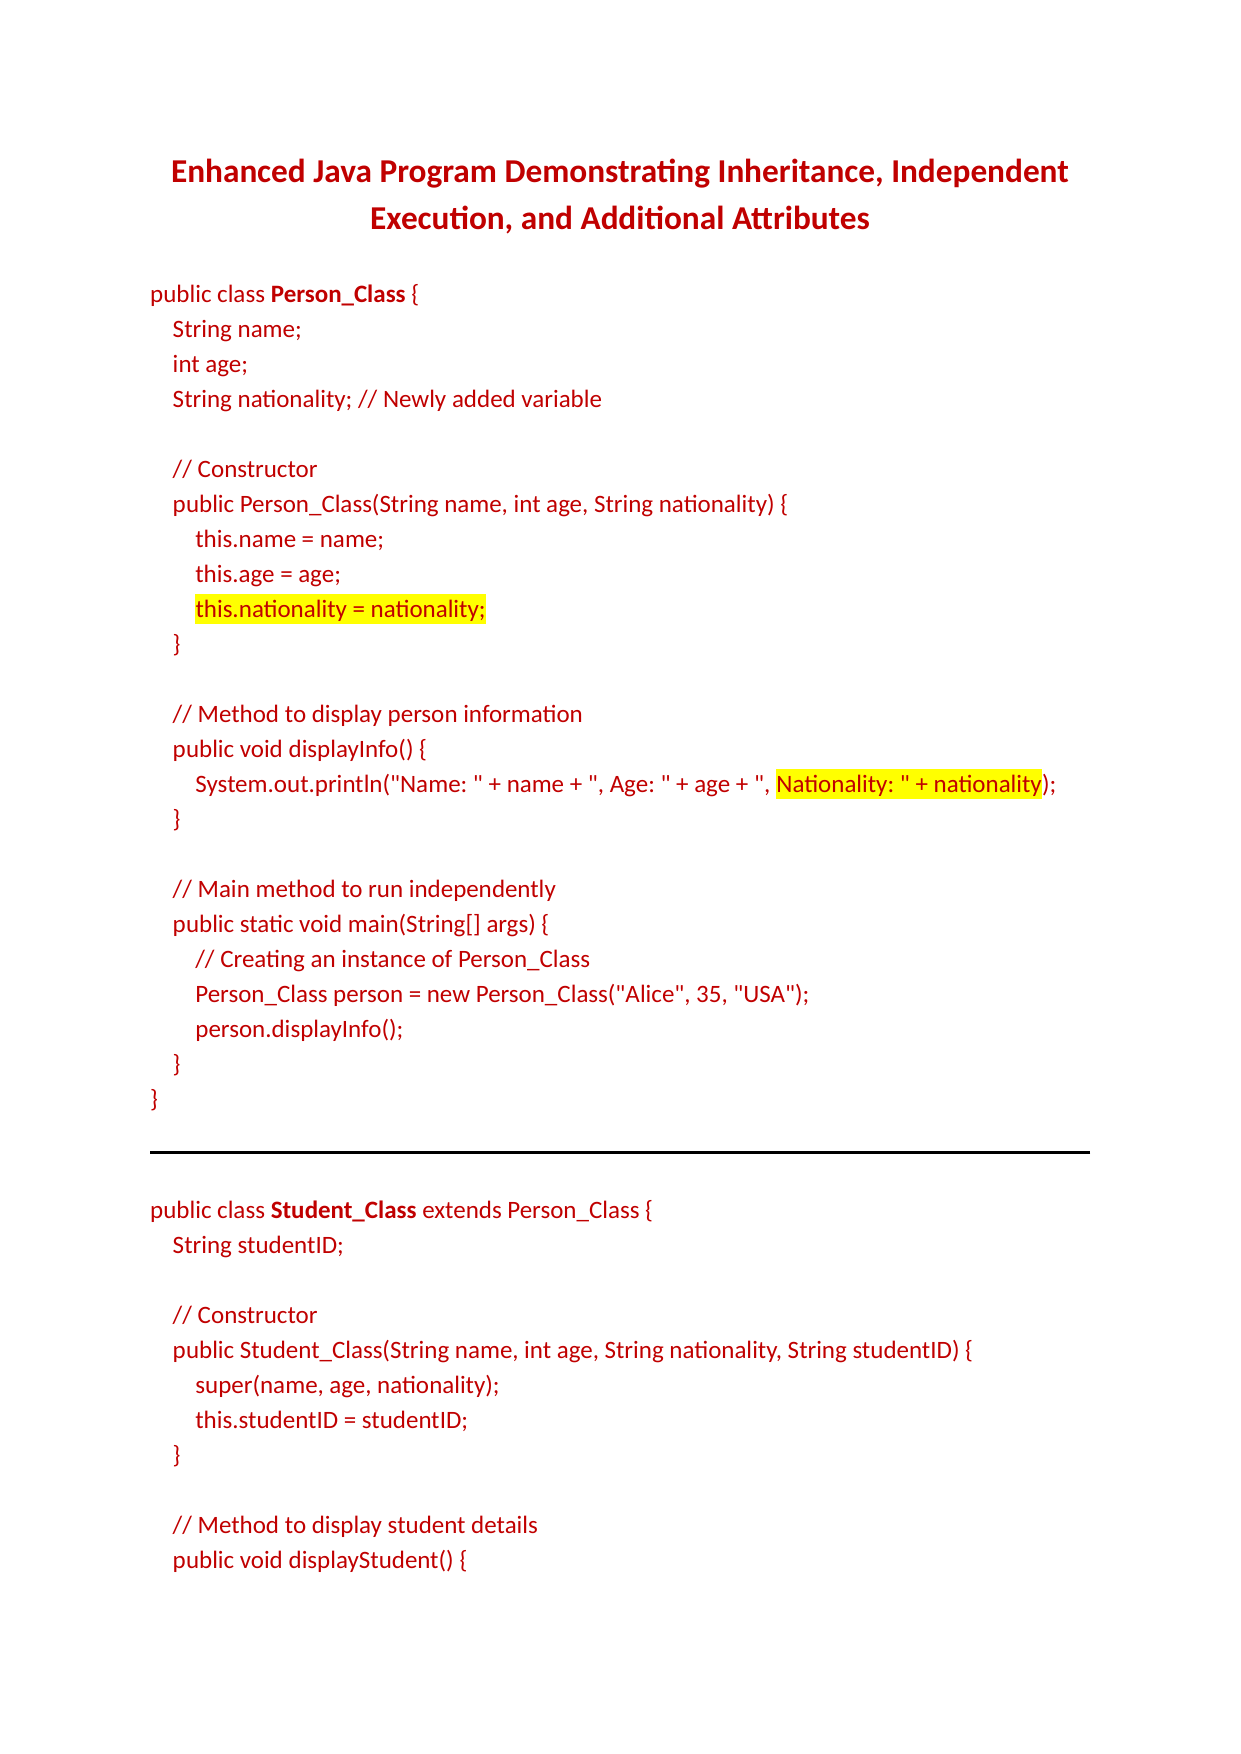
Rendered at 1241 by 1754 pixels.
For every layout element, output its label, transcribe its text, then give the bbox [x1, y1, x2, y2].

text public static void main(String[] args) { [150, 908, 1090, 939]
text } [150, 628, 1090, 659]
text Person_Class person = new Person_Class("Alice", 35, "USA"); [150, 978, 1090, 1009]
text public void displayStudent() { [150, 1544, 1090, 1574]
text } [150, 803, 1090, 834]
text this.name = name; [150, 523, 1090, 554]
text public Student_Class(String name, int age, String nationality, String studentID) { [150, 1334, 1090, 1364]
text String name; [150, 313, 1090, 344]
text public Person_Class(String name, int age, String nationality) { [150, 488, 1090, 519]
text public class Student_Class extends Person_Class { [150, 1194, 1090, 1224]
text // Method to display student details [150, 1509, 1090, 1539]
text public class Person_Class { [150, 278, 1090, 309]
text System.out.println("Name: " + name + ", Age: " + age + ", Nationality: " + nationality); [150, 768, 1090, 799]
text } [150, 1048, 1090, 1079]
text int age; [150, 348, 1090, 379]
text this.nationality = nationality; [150, 593, 1090, 624]
text String studentID; [150, 1229, 1090, 1259]
text this.age = age; [150, 558, 1090, 589]
text public void displayInfo() { [150, 733, 1090, 764]
text person.displayInfo(); [150, 1013, 1090, 1044]
text } [150, 1439, 1090, 1469]
text // Constructor [150, 453, 1090, 484]
text // Method to display person information [150, 698, 1090, 729]
text // Constructor [150, 1299, 1090, 1329]
text // Main method to run independently [150, 873, 1090, 904]
text this.studentID = studentID; [150, 1404, 1090, 1434]
text String nationality; // Newly added variable [150, 383, 1090, 414]
text } [150, 1083, 1090, 1114]
text // Creating an instance of Person_Class [150, 943, 1090, 974]
text super(name, age, nationality); [150, 1369, 1090, 1399]
text Enhanced Java Program Demonstrating Inheritance, Independent Execution, and Additional Attributes [150, 150, 1090, 237]
